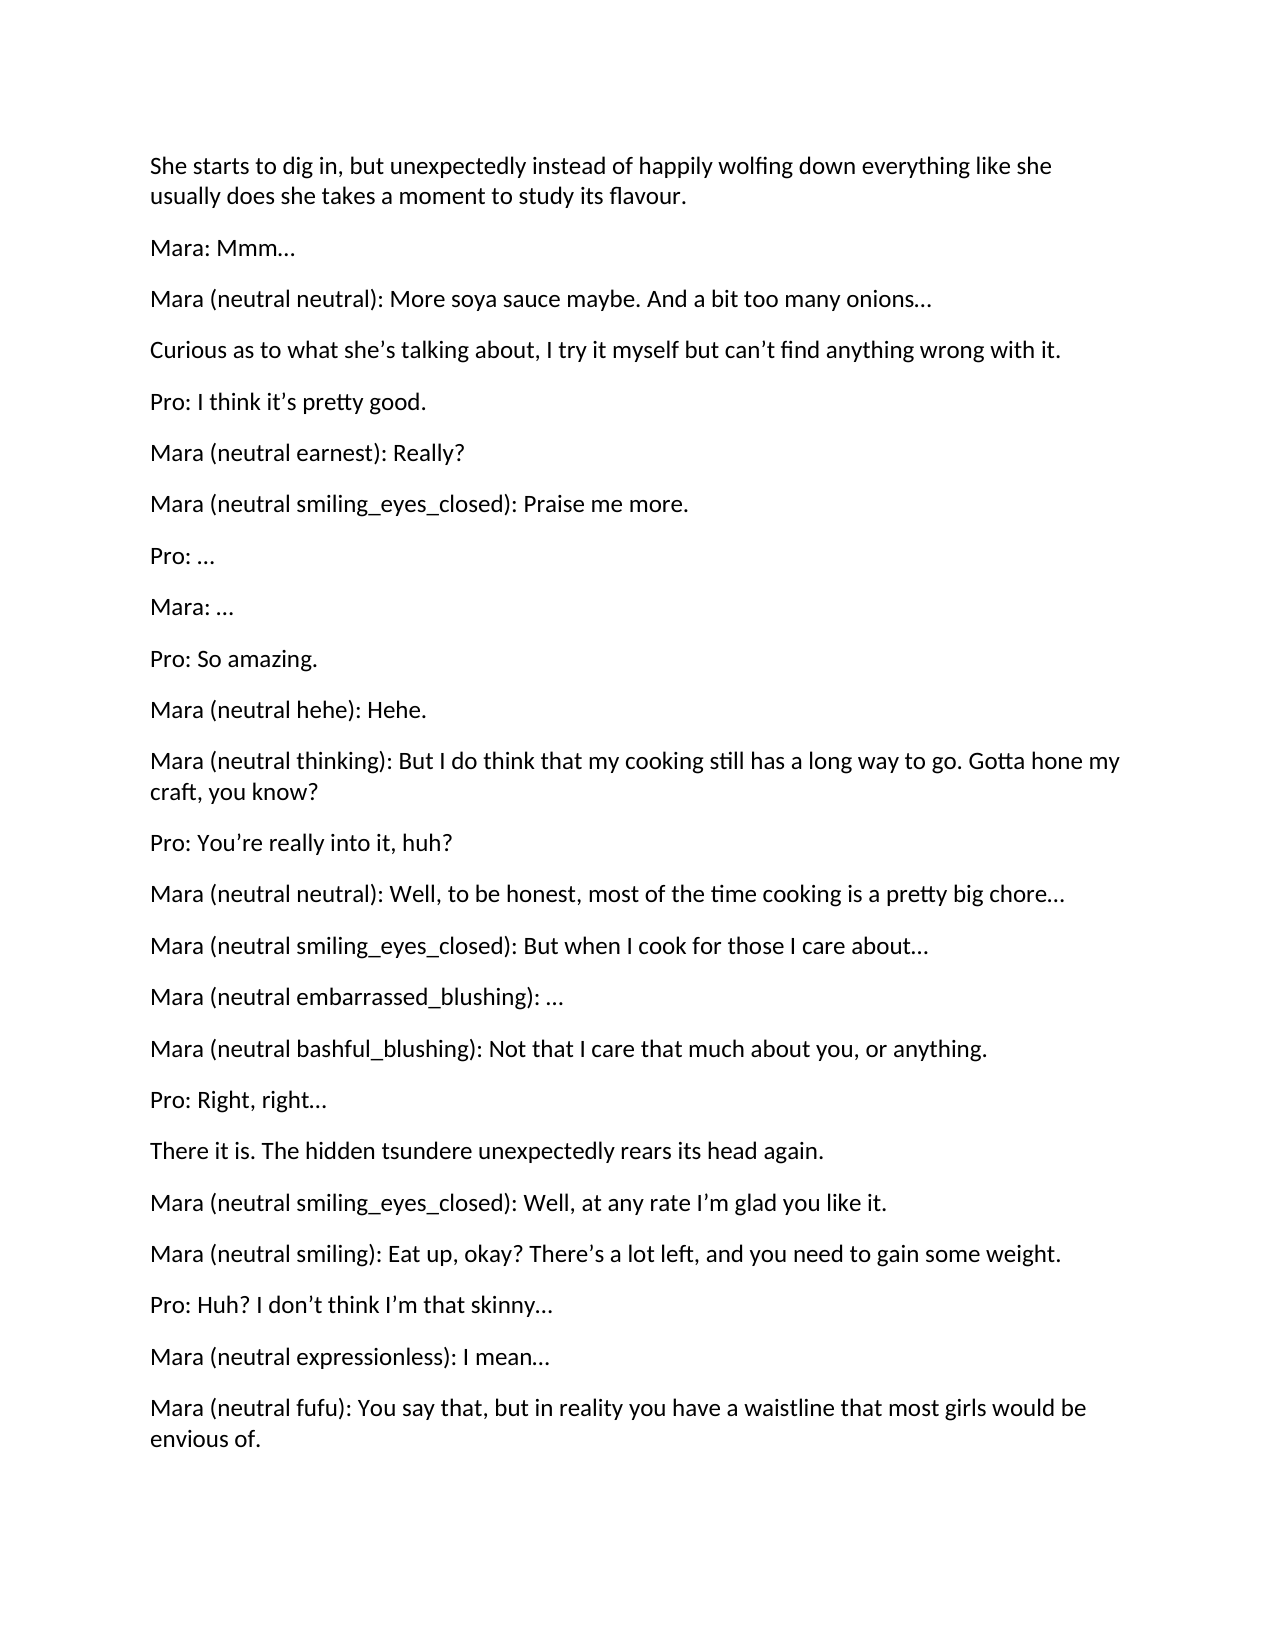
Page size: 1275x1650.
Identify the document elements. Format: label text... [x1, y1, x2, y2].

text There it is. The hidden tsundere unexpectedly rears its head again. [150, 1135, 1125, 1166]
text Pro: You’re really into it, huh? [150, 827, 1125, 858]
text Mara (neutral earnest): Really? [150, 437, 1125, 468]
text Mara (neutral thinking): But I do think that my cooking still has a long way to go. Gotta hone my craft, you know? [150, 745, 1125, 806]
text Mara (neutral smiling): Eat up, okay? There’s a lot left, and you need to gain some weight. [150, 1238, 1125, 1269]
text Pro: Huh? I don’t think I’m that skinny… [150, 1289, 1125, 1320]
text Pro: I think it’s pretty good. [150, 386, 1125, 416]
text She starts to dig in, but unexpectedly instead of happily wolfing down everything like she usually does she takes a moment to study its flavour. [150, 150, 1125, 211]
text Mara (neutral hehe): Hehe. [150, 694, 1125, 724]
text Mara (neutral smiling_eyes_closed): Well, at any rate I’m glad you like it. [150, 1187, 1125, 1217]
text Mara (neutral smiling_eyes_closed): Praise me more. [150, 489, 1125, 519]
text Mara (neutral smiling_eyes_closed): But when I cook for those I care about… [150, 930, 1125, 961]
text Pro: … [150, 540, 1125, 571]
text Mara (neutral embarrassed_blushing): … [150, 981, 1125, 1012]
text Mara (neutral expressionless): I mean… [150, 1341, 1125, 1371]
text Mara (neutral fufu): You say that, but in reality you have a waistline that most girls would be envious of. [150, 1392, 1125, 1453]
text Mara: Mmm… [150, 232, 1125, 262]
text Pro: Right, right… [150, 1084, 1125, 1114]
text Mara (neutral neutral): Well, to be honest, most of the time cooking is a pretty big chore… [150, 879, 1125, 909]
text Mara (neutral neutral): More soya sauce maybe. And a bit too many onions… [150, 283, 1125, 314]
text Mara: … [150, 591, 1125, 622]
text Mara (neutral bashful_blushing): Not that I care that much about you, or anything. [150, 1033, 1125, 1063]
text Pro: So amazing. [150, 643, 1125, 673]
text Curious as to what she’s talking about, I try it myself but can’t find anything wrong with it. [150, 334, 1125, 365]
